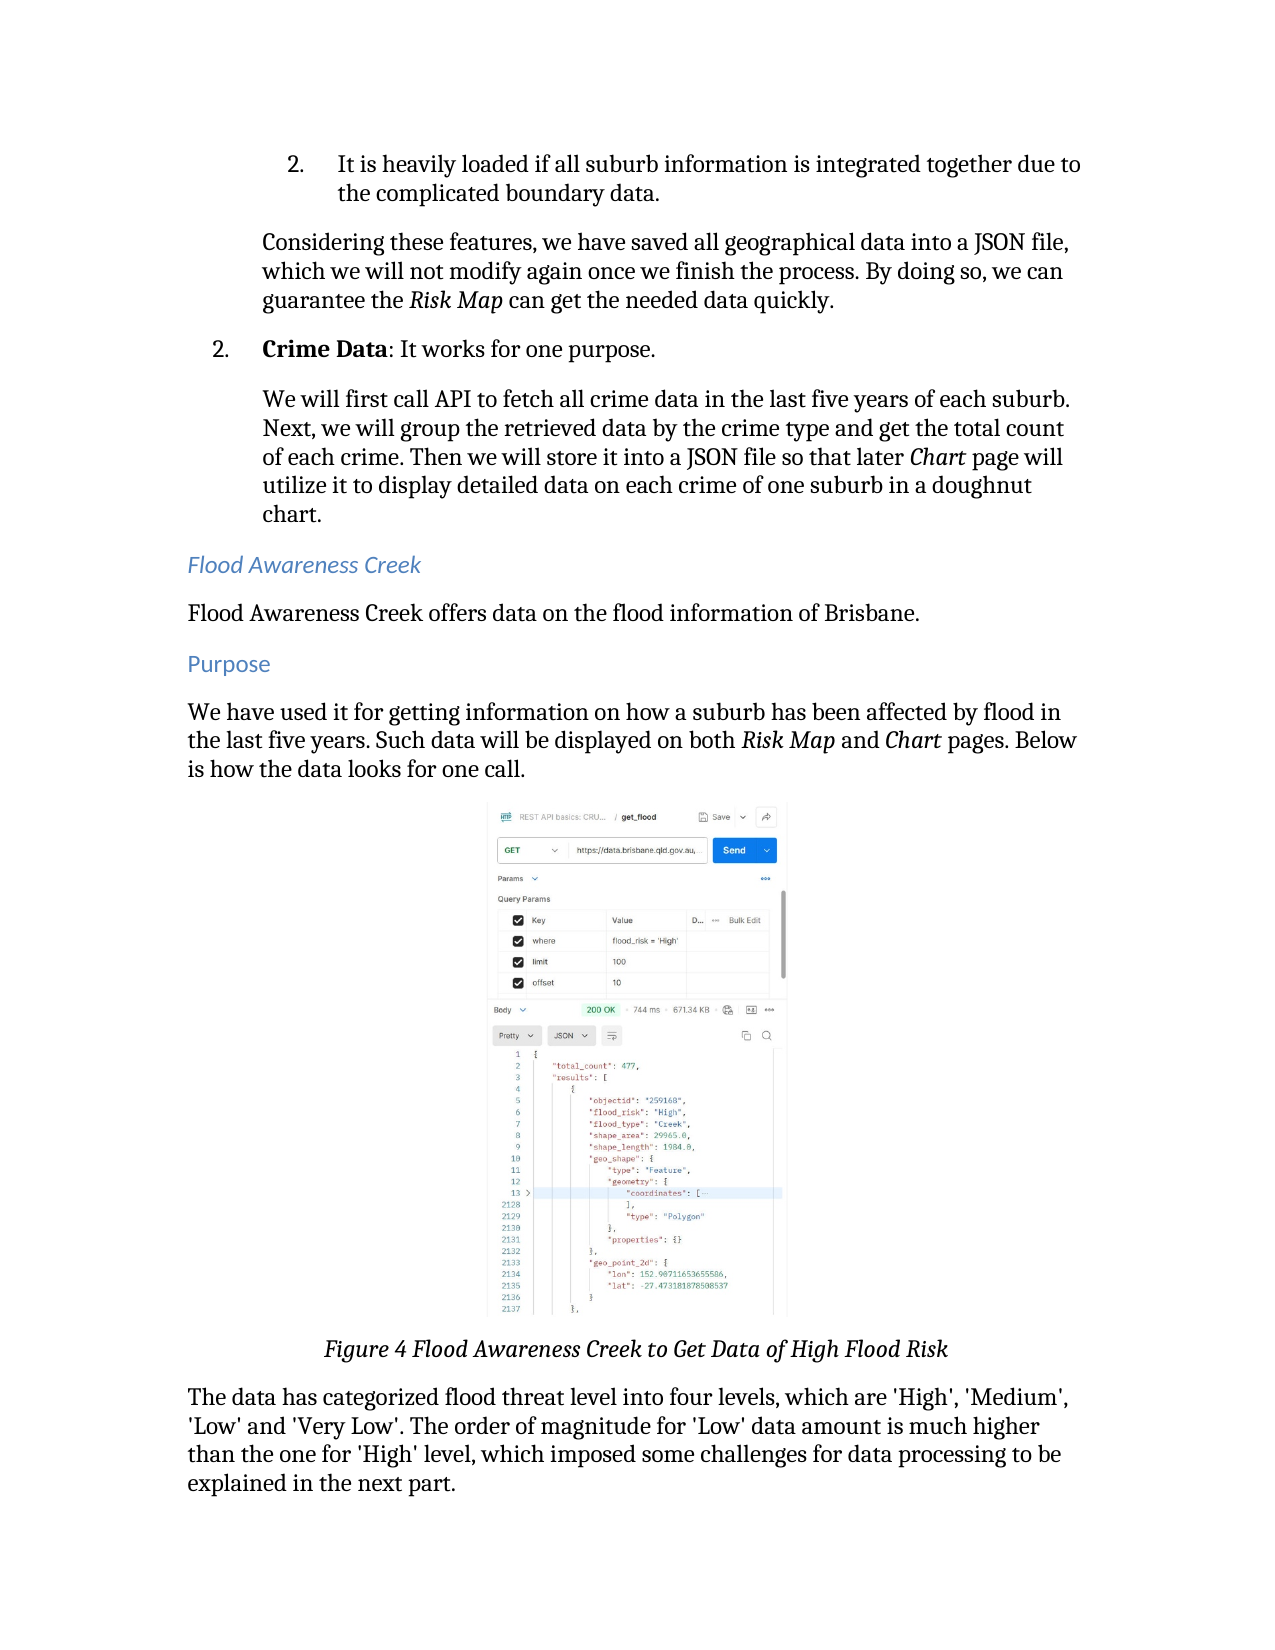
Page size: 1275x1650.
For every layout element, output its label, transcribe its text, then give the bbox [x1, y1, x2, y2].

text Figure 4 Flood Awareness Creek to Get Data of High Flood Risk [187, 1335, 1087, 1364]
list Considering these features, we have saved all geographical data into a JSON file, which we will not modify again once we finish the process. By doing so, we can guarantee the Risk Map can get the needed data quickly. [212, 228, 1087, 314]
text Flood Awareness Creek offers data on the flood information of Brisbane. [187, 599, 1087, 628]
text We have used it for getting information on how a suburb has been affected by flood in the last five years. Such data will be displayed on both Risk Map and Chart pages. Below is how the data looks for one call. [187, 698, 1087, 784]
subtitle Purpose [187, 648, 1087, 679]
list Crime Data: It works for one purpose. [212, 335, 1087, 364]
picture [486, 802, 789, 1317]
text The data has categorized flood threat level into four levels, which are 'High', 'Medium', 'Low' and 'Very Low'. The order of magnitude for 'Low' data amount is much higher than the one for 'High' level, which imposed some challenges for data processing to be explained in the next part. [187, 1383, 1087, 1498]
list It is heavily loaded if all suburb information is integrated together due to the complicated boundary data. [287, 150, 1087, 207]
list We will first call API to fetch all crime data in the last five years of each suburb. Next, we will group the retrieved data by the crime type and get the total count of each crime. Then we will store it into a JSON file so that later Chart page will utilize it to display detailed data on each crime of one suburb in a doughnut chart. [212, 385, 1087, 529]
subtitle Flood Awareness Creek [187, 549, 1087, 580]
